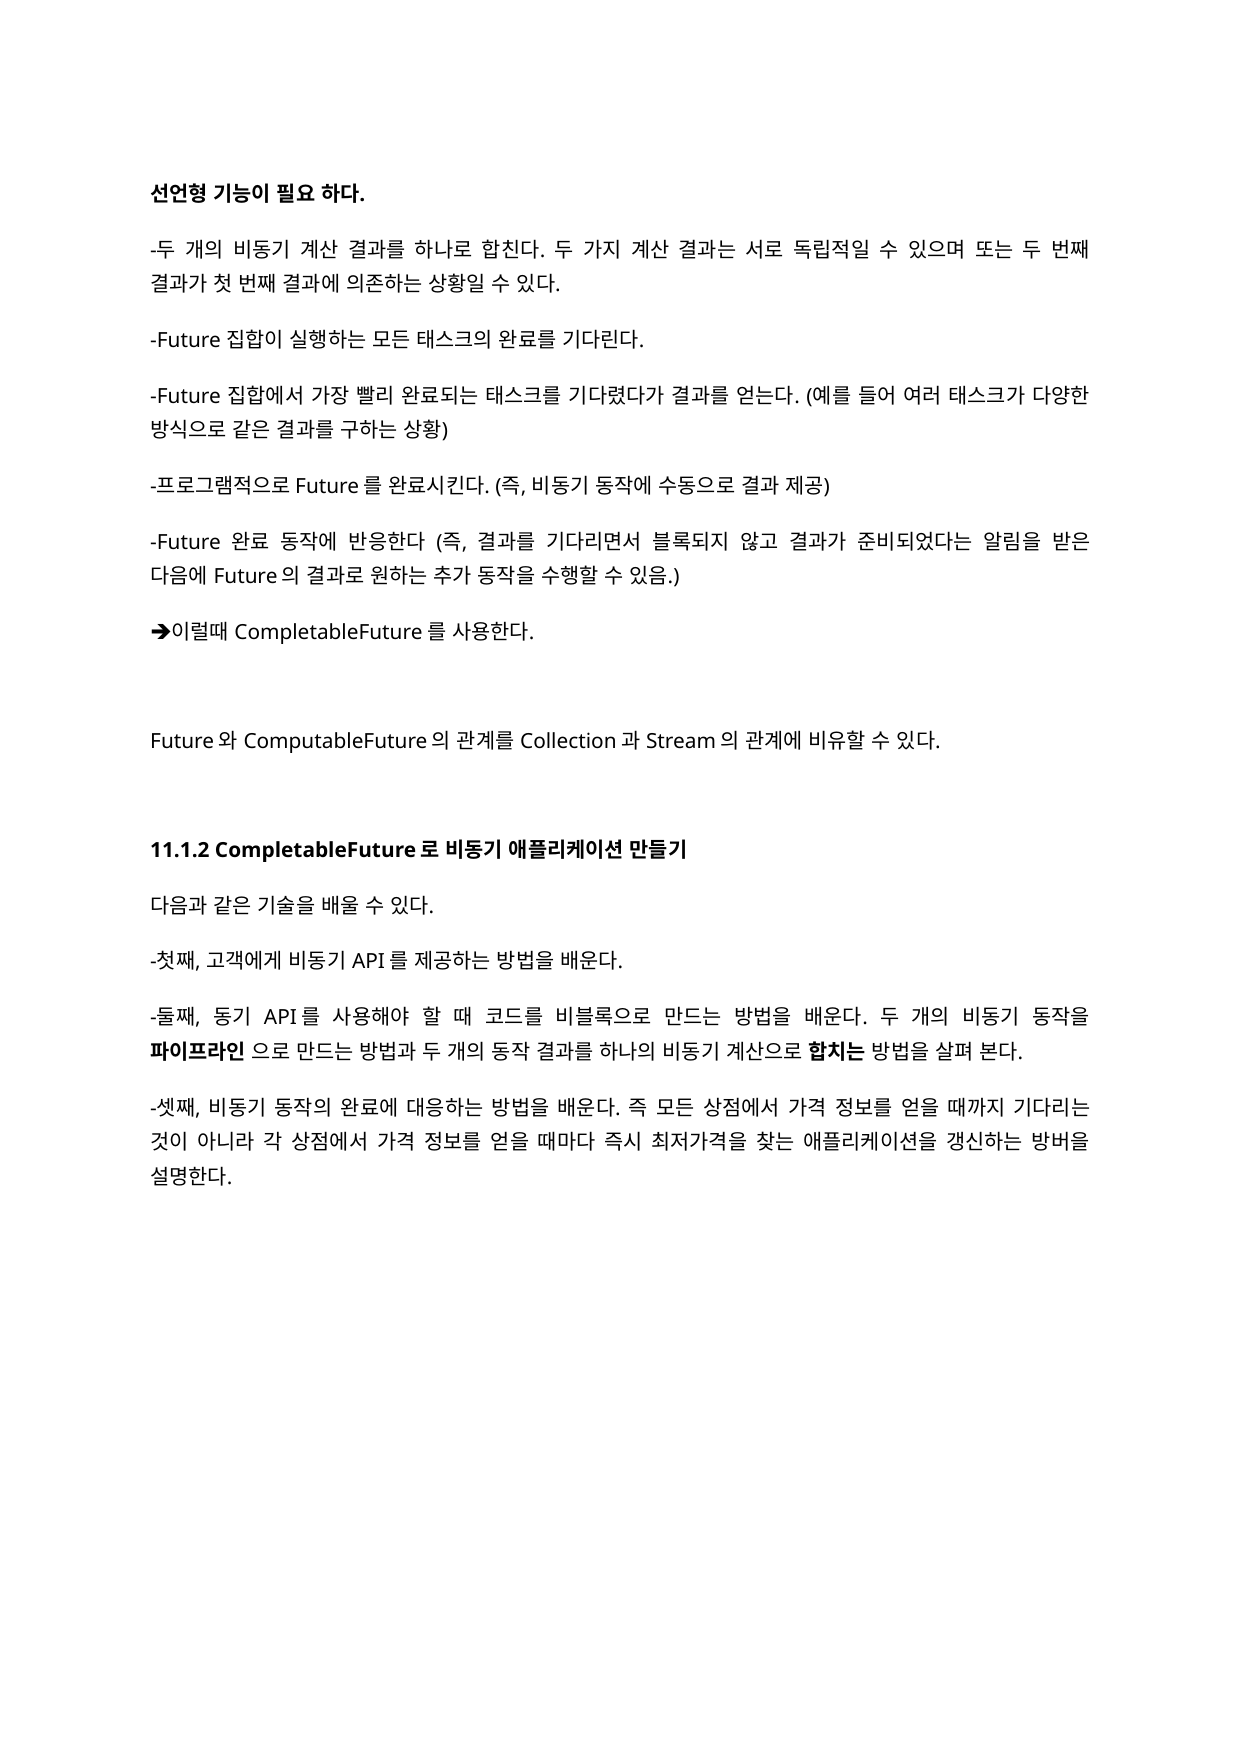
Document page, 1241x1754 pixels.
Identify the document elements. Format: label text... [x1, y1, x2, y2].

text -Future 집합이 실행하는 모든 태스크의 완료를 기다린다. [150, 323, 1090, 353]
text -셋째, 비동기 동작의 완료에 대응하는 방법을 배운다. 즉 모든 상점에서 가격 정보를 얻을 때까지 기다리는 것이 아니라 각 상점에서 가격 정보를 얻을 때마다 즉시 최저가격을 찾는 애플리케이션을 갱신하는 방버을 설명한다. [150, 1091, 1090, 1191]
text 다음과 같은 기술을 배울 수 있다. [150, 889, 1090, 919]
text -두 개의 비동기 계산 결과를 하나로 합친다. 두 가지 계산 결과는 서로 독립적일 수 있으며 또는 두 번째 결과가 첫 번째 결과에 의존하는 상황일 수 있다. [150, 233, 1090, 298]
text -첫째, 고객에게 비동기 API를 제공하는 방법을 배운다. [150, 945, 1090, 975]
text 선언형 기능이 필요 하다. [150, 177, 1090, 207]
text 이럴때 CompletableFuture를 사용한다. [150, 615, 1090, 646]
text 11.1.2 CompletableFuture로 비동기 애플리케이션 만들기 [150, 833, 1090, 864]
text -Future 집합에서 가장 빨리 완료되는 태스크를 기다렸다가 결과를 얻는다. (예를 들어 여러 태스크가 다양한 방식으로 같은 결과를 구하는 상황) [150, 379, 1090, 444]
text Future와 ComputableFuture의 관계를 Collection과 Stream의 관계에 비유할 수 있다. [150, 724, 1090, 755]
text -Future 완료 동작에 반응한다 (즉, 결과를 기다리면서 블록되지 않고 결과가 준비되었다는 알림을 받은 다음에 Future의 결과로 원하는 추가 동작을 수행할 수 있음.) [150, 525, 1090, 590]
text -둘째, 동기 API를 사용해야 할 때 코드를 비블록으로 만드는 방법을 배운다. 두 개의 비동기 동작을 파이프라인 으로 만드는 방법과 두 개의 동작 결과를 하나의 비동기 계산으로 합치는 방법을 살펴 본다. [150, 1000, 1090, 1065]
text -프로그램적으로Future를 완료시킨다. (즉, 비동기 동작에 수동으로 결과 제공) [150, 469, 1090, 499]
